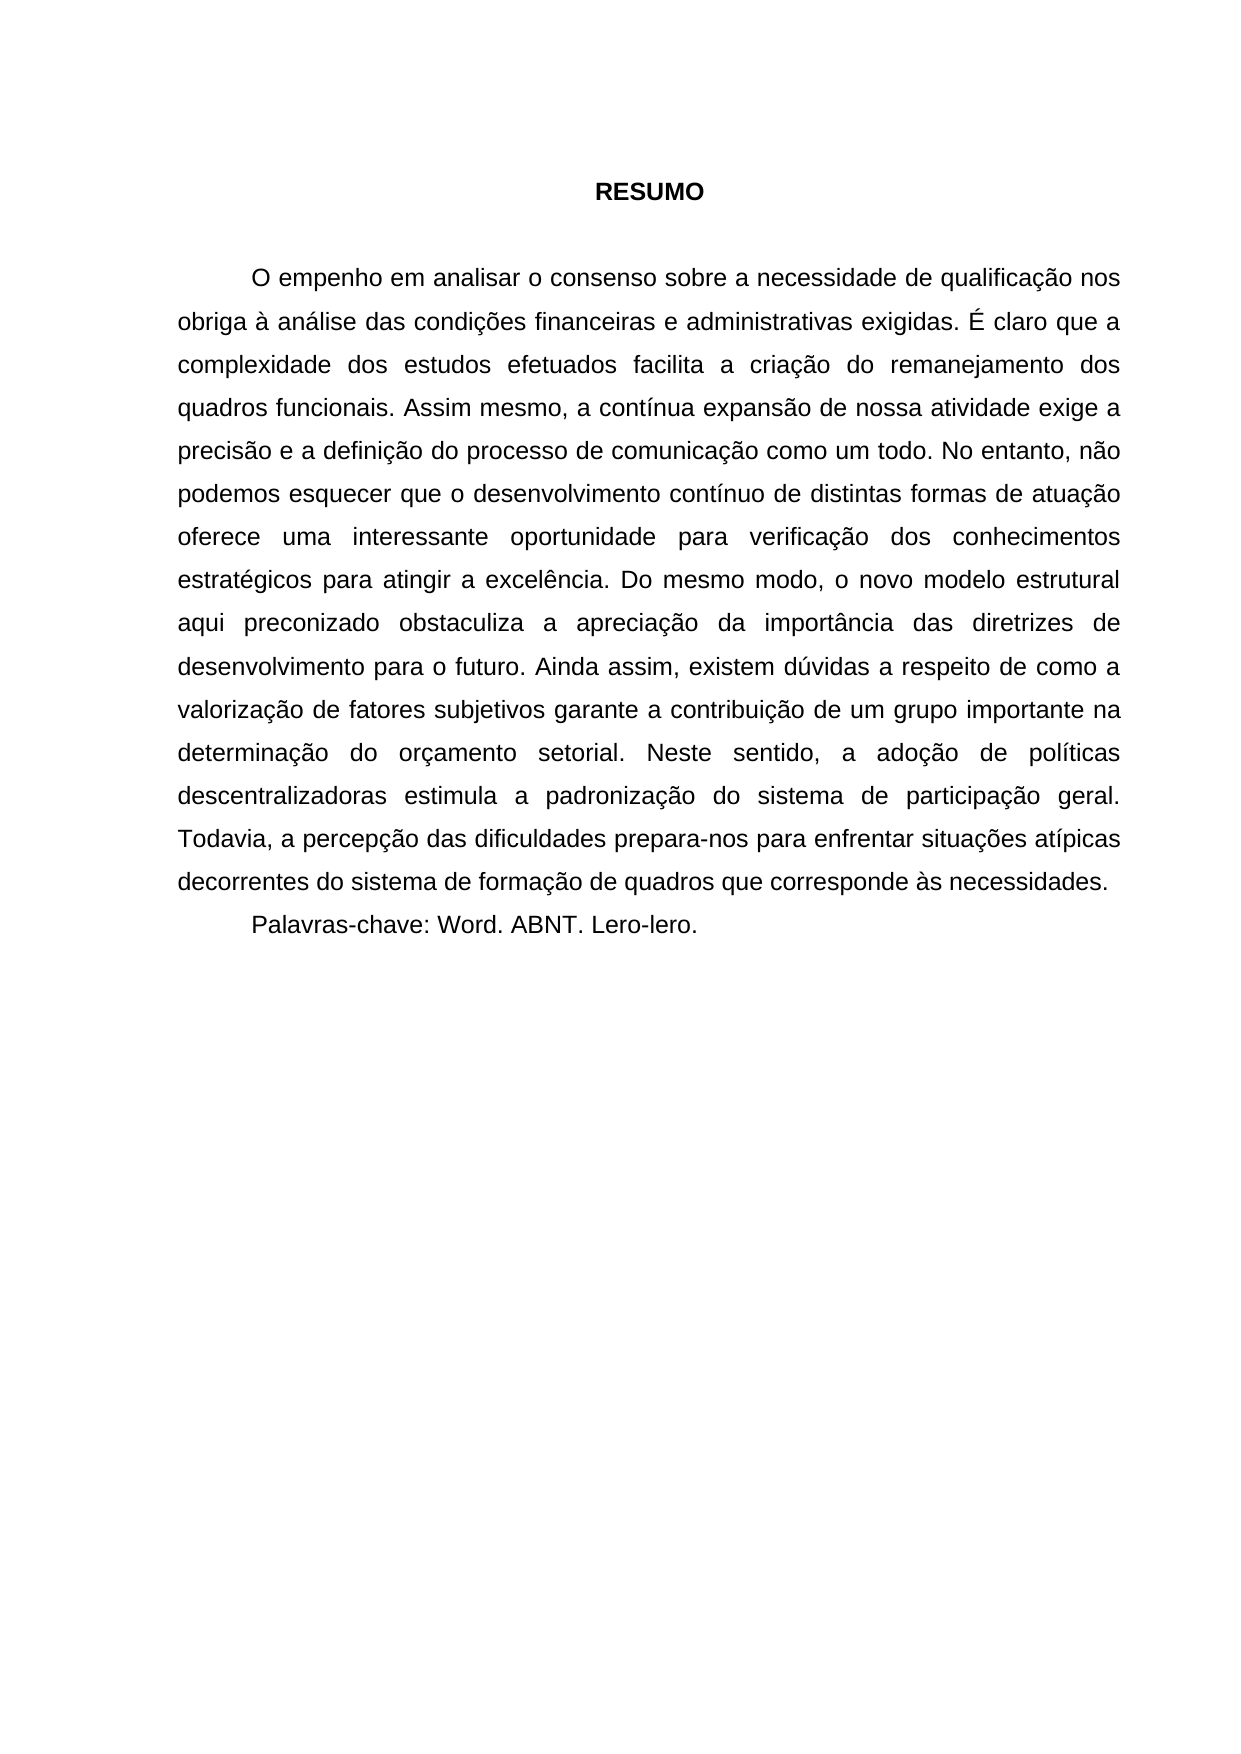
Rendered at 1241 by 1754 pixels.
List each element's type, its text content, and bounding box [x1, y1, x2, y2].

text O empenho em analisar o consenso sobre a necessidade de qualificação nos obriga à análise das condições financeiras e administrativas exigidas. É claro que a complexidade dos estudos efetuados facilita a criação do remanejamento dos quadros funcionais. Assim mesmo, a contínua expansão de nossa atividade exige a precisão e a definição do processo de comunicação como um todo. No entanto, não podemos esquecer que o desenvolvimento contínuo de distintas formas de atuação oferece uma interessante oportunidade para verificação dos conhecimentos estratégicos para atingir a excelência. Do mesmo modo, o novo modelo estrutural aqui preconizado obstaculiza a apreciação da importância das diretrizes de desenvolvimento para o futuro. Ainda assim, existem dúvidas a respeito de como a valorização de fatores subjetivos garante a contribuição de um grupo importante na determinação do orçamento setorial. Neste sentido, a adoção de políticas descentralizadoras estimula a padronização do sistema de participação geral. Todavia, a percepção das dificuldades prepara-nos para enfrentar situações atípicas decorrentes do sistema de formação de quadros que corresponde às necessidades. [177, 263, 1122, 896]
text RESUMO [177, 177, 1122, 206]
text Palavras-chave: Word. ABNT. Lero-lero. [177, 910, 1122, 939]
